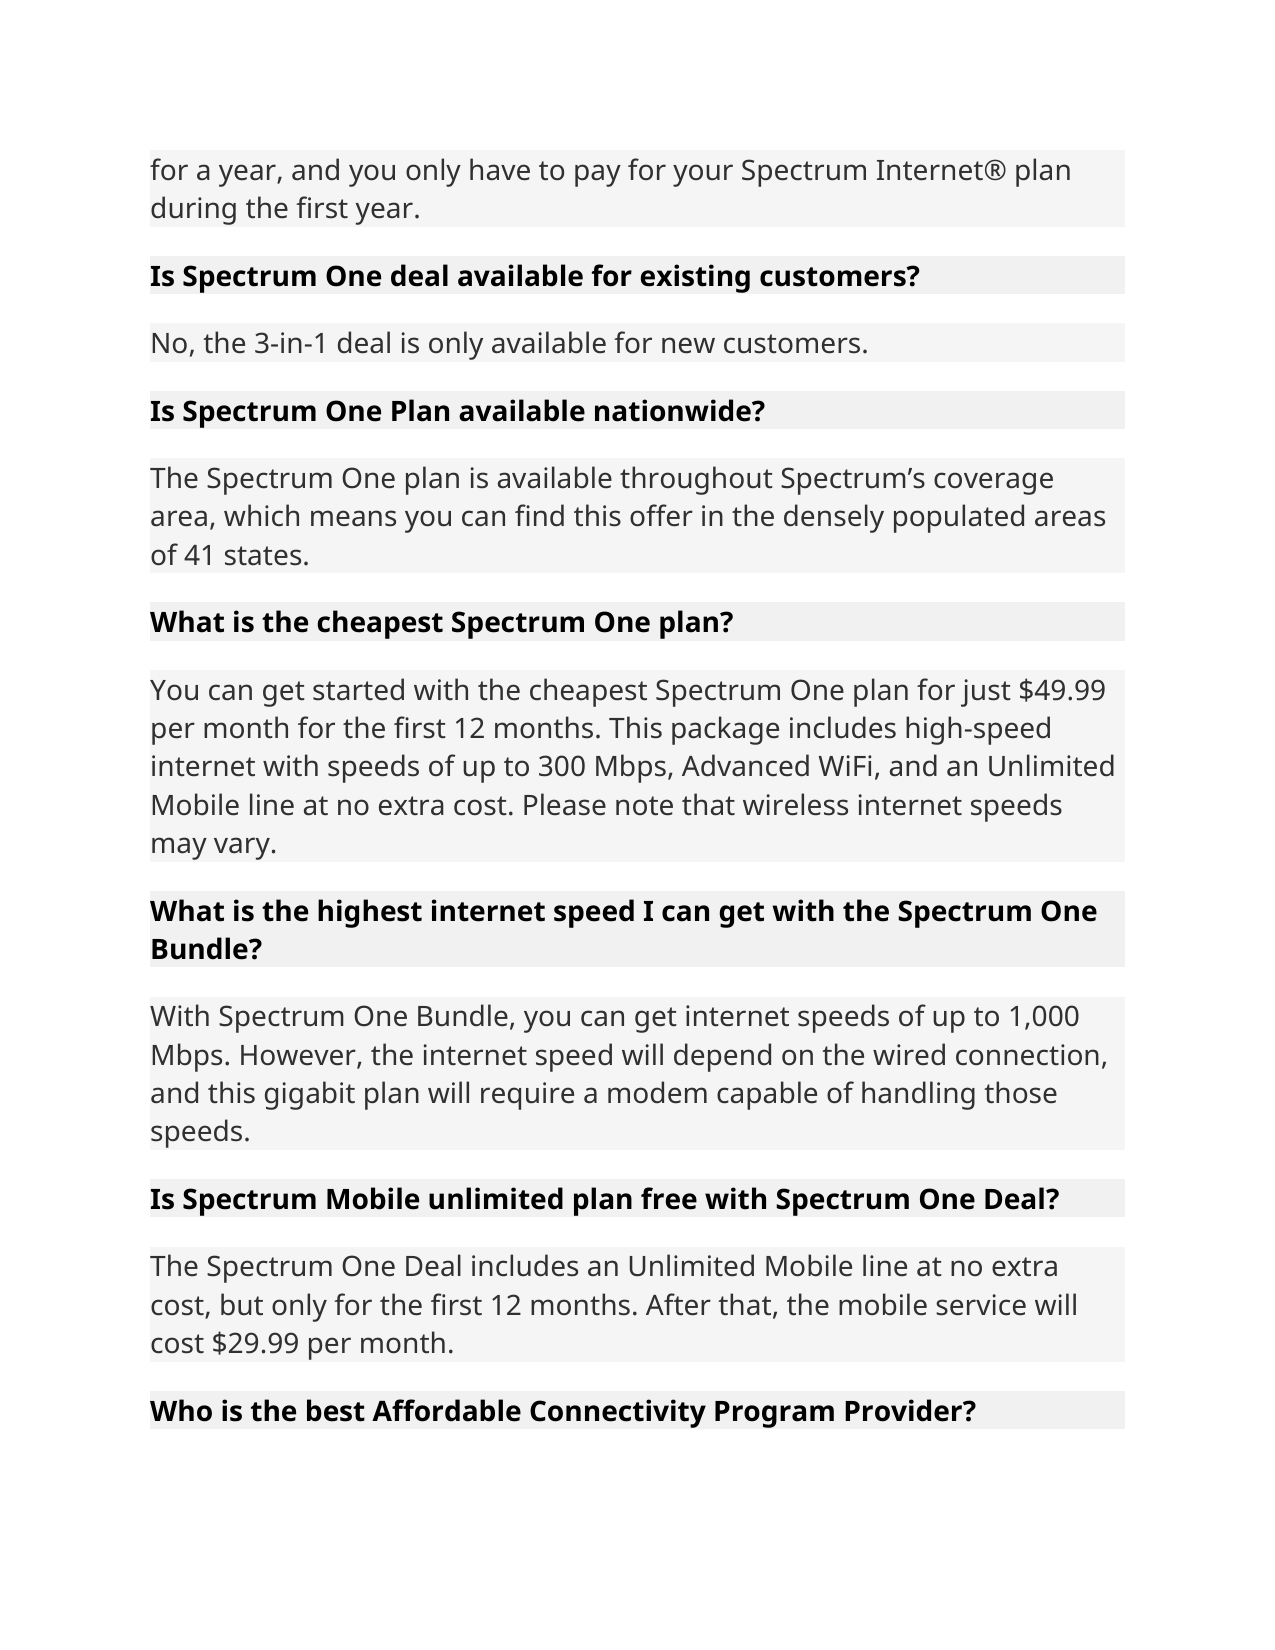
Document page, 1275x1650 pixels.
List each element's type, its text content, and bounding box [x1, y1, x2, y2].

text Is Spectrum One deal available for existing customers? [150, 256, 1125, 294]
text What is the highest internet speed I can get with the Spectrum One Bundle? [150, 891, 1125, 967]
text Who is the best Affordable Connectivity Program Provider? [150, 1391, 1125, 1429]
text Is Spectrum One Plan available nationwide? [150, 391, 1125, 429]
text You can get started with the cheapest Spectrum One plan for just $49.99 per month for the first 12 months. This package includes high-speed internet with speeds of up to 300 Mbps, Advanced WiFi, and an Unlimited Mobile line at no extra cost. Please note that wireless internet speeds may vary. [150, 670, 1125, 862]
text The Spectrum One Deal includes an Unlimited Mobile line at no extra cost, but only for the first 12 months. After that, the mobile service will cost $29.99 per month. [150, 1247, 1125, 1362]
text Is Spectrum Mobile unlimited plan free with Spectrum One Deal? [150, 1179, 1125, 1217]
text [150, 150, 1125, 227]
text No, the 3-in-1 deal is only available for new customers. [150, 323, 1125, 362]
text The Spectrum One plan is available throughout Spectrum’s coverage area, which means you can find this offer in the densely populated areas of 41 states. [150, 458, 1125, 573]
text With Spectrum One Bundle, you can get internet speeds of up to 1,000 Mbps. However, the internet speed will depend on the wired connection, and this gigabit plan will require a modem capable of handling those speeds. [150, 997, 1125, 1150]
text What is the cheapest Spectrum One plan? [150, 602, 1125, 641]
